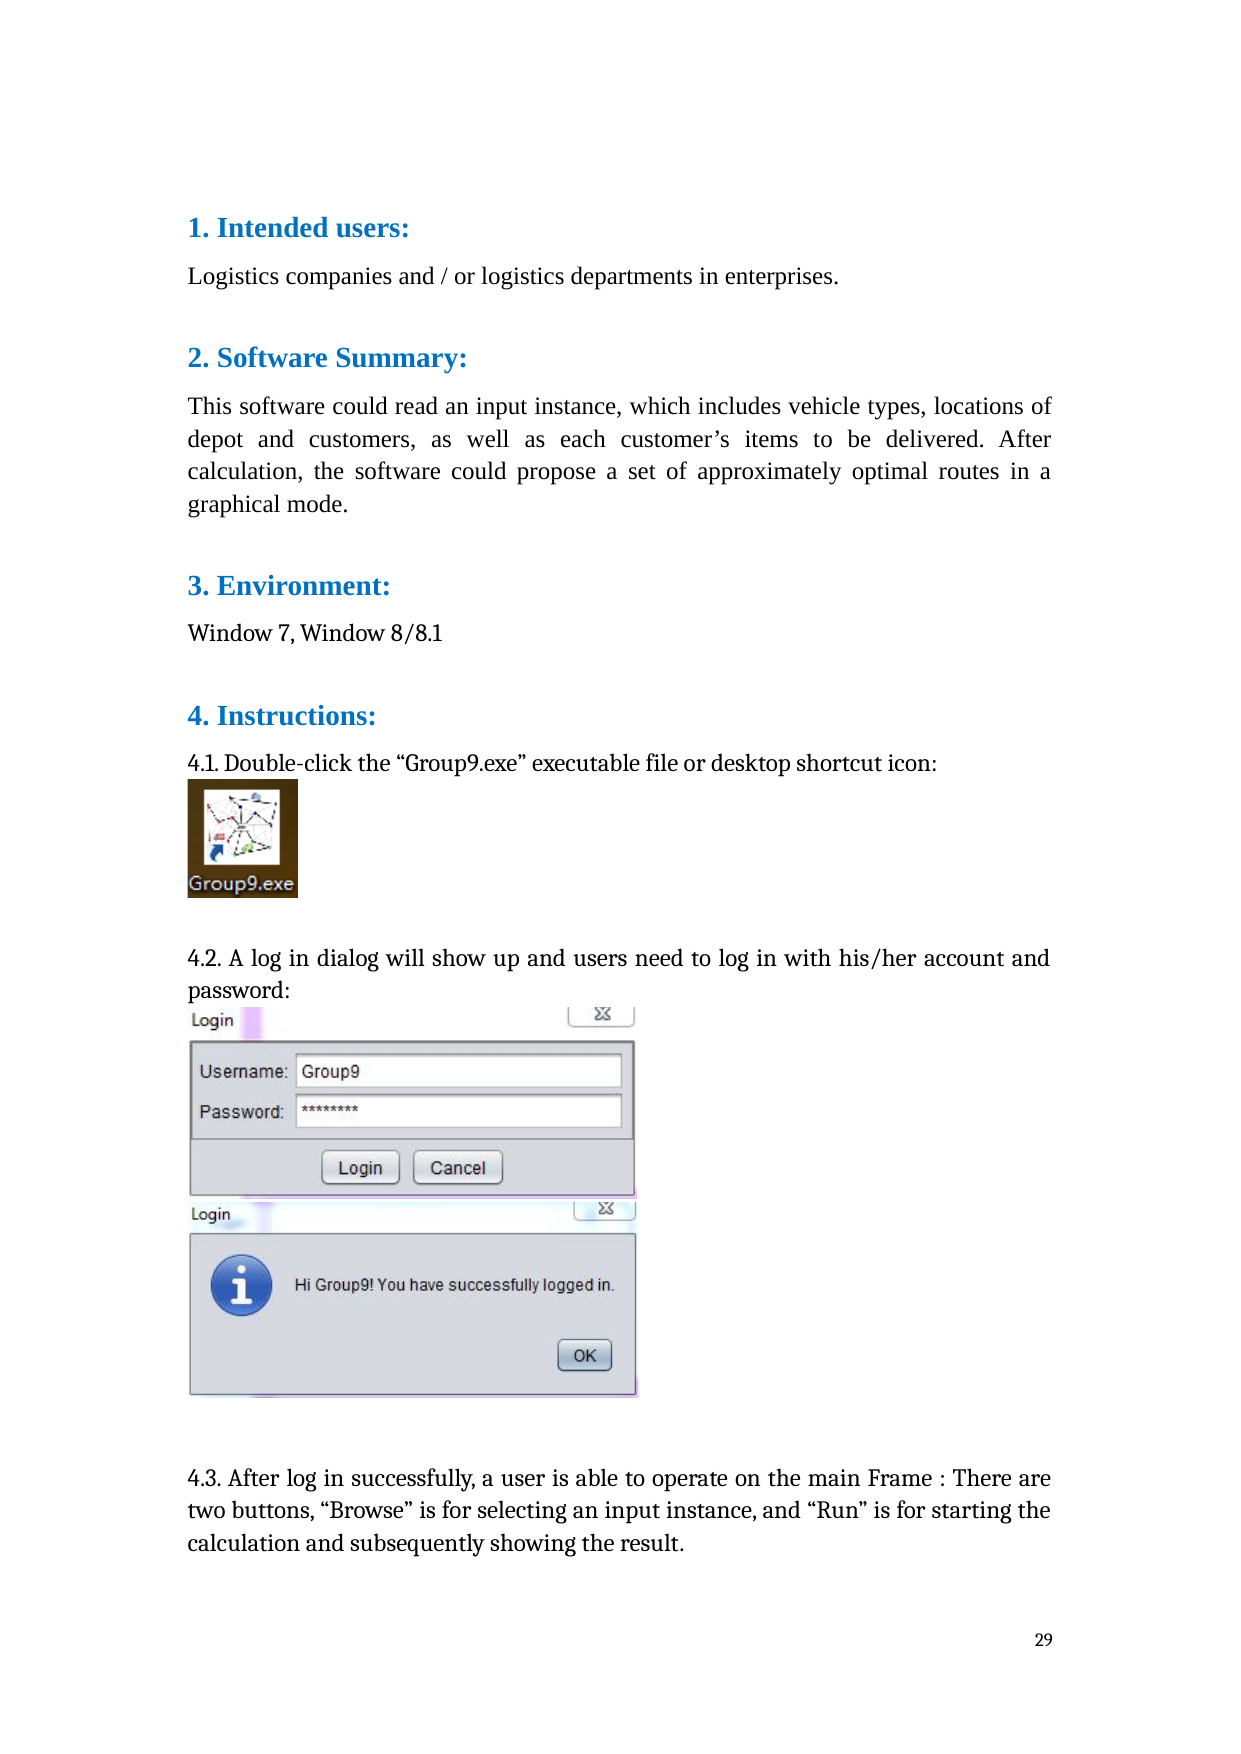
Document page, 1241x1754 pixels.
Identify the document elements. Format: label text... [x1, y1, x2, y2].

text 3. Environment: [187, 552, 1053, 617]
picture [187, 1202, 639, 1398]
text 4. Instructions: [187, 682, 1053, 747]
text 1. Intended users: [187, 194, 1053, 259]
text Logistics companies and / or logistics departments in enterprises. [187, 259, 1053, 292]
text 4.3. After log in successfully, a user is able to operate on the main Frame : There are two buttons, “Browse” is for selecting an input instance, and “Run” is for starting the calculation and subsequently showing the result. [187, 1462, 1053, 1559]
picture [187, 779, 298, 898]
picture [187, 1007, 638, 1199]
text This software could read an input instance, which includes vehicle types, locations of depot and customers, as well as each customer’s items to be delivered. After calculation, the software could propose a set of approximately optimal routes in a graphical mode. [187, 389, 1053, 519]
text 4.1. Double-click the “Group9.exe” executable file or desktop shortcut icon: [187, 747, 1053, 779]
text Window 7, Window 8/8.1 [187, 617, 1053, 649]
text 2. Software Summary: [187, 324, 1053, 389]
text 4.2. A log in dialog will show up and users need to log in with his/her account and password: [187, 942, 1053, 1007]
